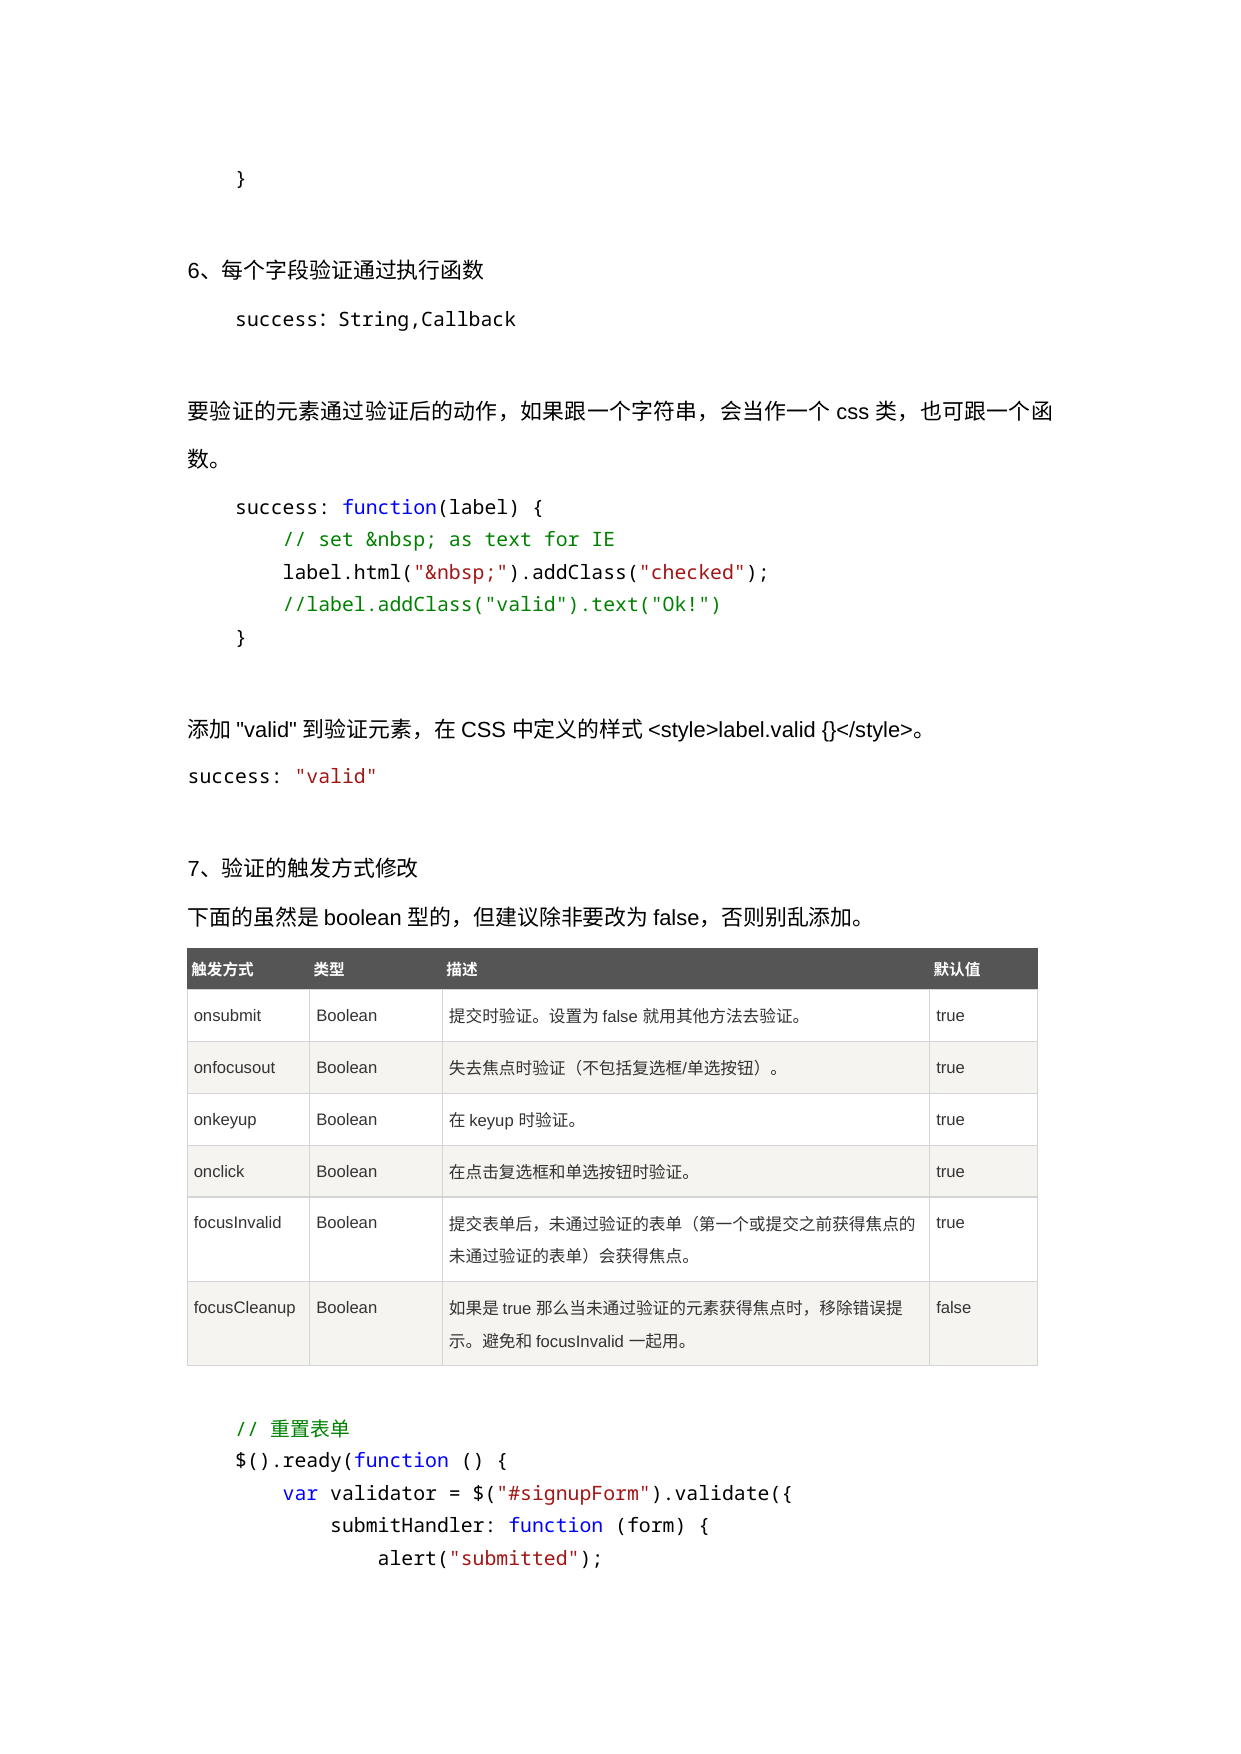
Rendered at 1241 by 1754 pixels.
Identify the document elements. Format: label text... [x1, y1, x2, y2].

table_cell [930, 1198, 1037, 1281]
text success: function(label) { [187, 490, 1053, 523]
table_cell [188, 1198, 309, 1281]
text submitHandler: function (form) { [187, 1509, 1053, 1541]
text $().ready(function () { [187, 1444, 1053, 1476]
text //label.addClass("valid").text("Ok!") [187, 588, 1053, 620]
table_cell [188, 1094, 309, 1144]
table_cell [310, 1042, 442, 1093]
text // set &nbsp; as text for IE [187, 523, 1053, 555]
text label.html("&nbsp;").addClass("checked"); [187, 555, 1053, 588]
text success: "valid" [187, 760, 1053, 792]
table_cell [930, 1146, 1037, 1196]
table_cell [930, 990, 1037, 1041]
text } [187, 162, 1053, 194]
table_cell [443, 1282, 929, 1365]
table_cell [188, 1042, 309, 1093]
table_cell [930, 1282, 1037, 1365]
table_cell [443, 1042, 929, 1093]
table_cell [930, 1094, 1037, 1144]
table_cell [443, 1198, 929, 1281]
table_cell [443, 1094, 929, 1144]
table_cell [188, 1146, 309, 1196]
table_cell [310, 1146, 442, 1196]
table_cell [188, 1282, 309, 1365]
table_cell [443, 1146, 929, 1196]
text alert("submitted"); [187, 1541, 1053, 1574]
text } [187, 620, 1053, 653]
text 6、每个字段验证通过执行函数 [187, 253, 1053, 286]
text 要验证的元素通过验证后的动作，如果跟一个字符串，会当作一个 css 类，也可跟一个函数。 [187, 393, 1053, 474]
text 7、验证的触发方式修改 [187, 851, 1053, 883]
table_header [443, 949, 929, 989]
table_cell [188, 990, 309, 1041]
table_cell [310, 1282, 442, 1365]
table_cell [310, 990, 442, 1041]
text var validator = $("#signupForm").validate({ [187, 1476, 1053, 1509]
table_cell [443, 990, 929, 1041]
text 添加 "valid" 到验证元素，在 CSS 中定义的样式 <style>label.valid {}</style>。 [187, 711, 1053, 744]
text // 重置表单 [187, 1411, 1053, 1444]
text 下面的虽然是 boolean 型的，但建议除非要改为 false，否则别乱添加。 [187, 899, 1053, 932]
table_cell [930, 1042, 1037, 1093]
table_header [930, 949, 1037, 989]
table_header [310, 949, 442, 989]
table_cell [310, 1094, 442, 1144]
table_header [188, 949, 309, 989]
text success：String,Callback [187, 301, 1053, 334]
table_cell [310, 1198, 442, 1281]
